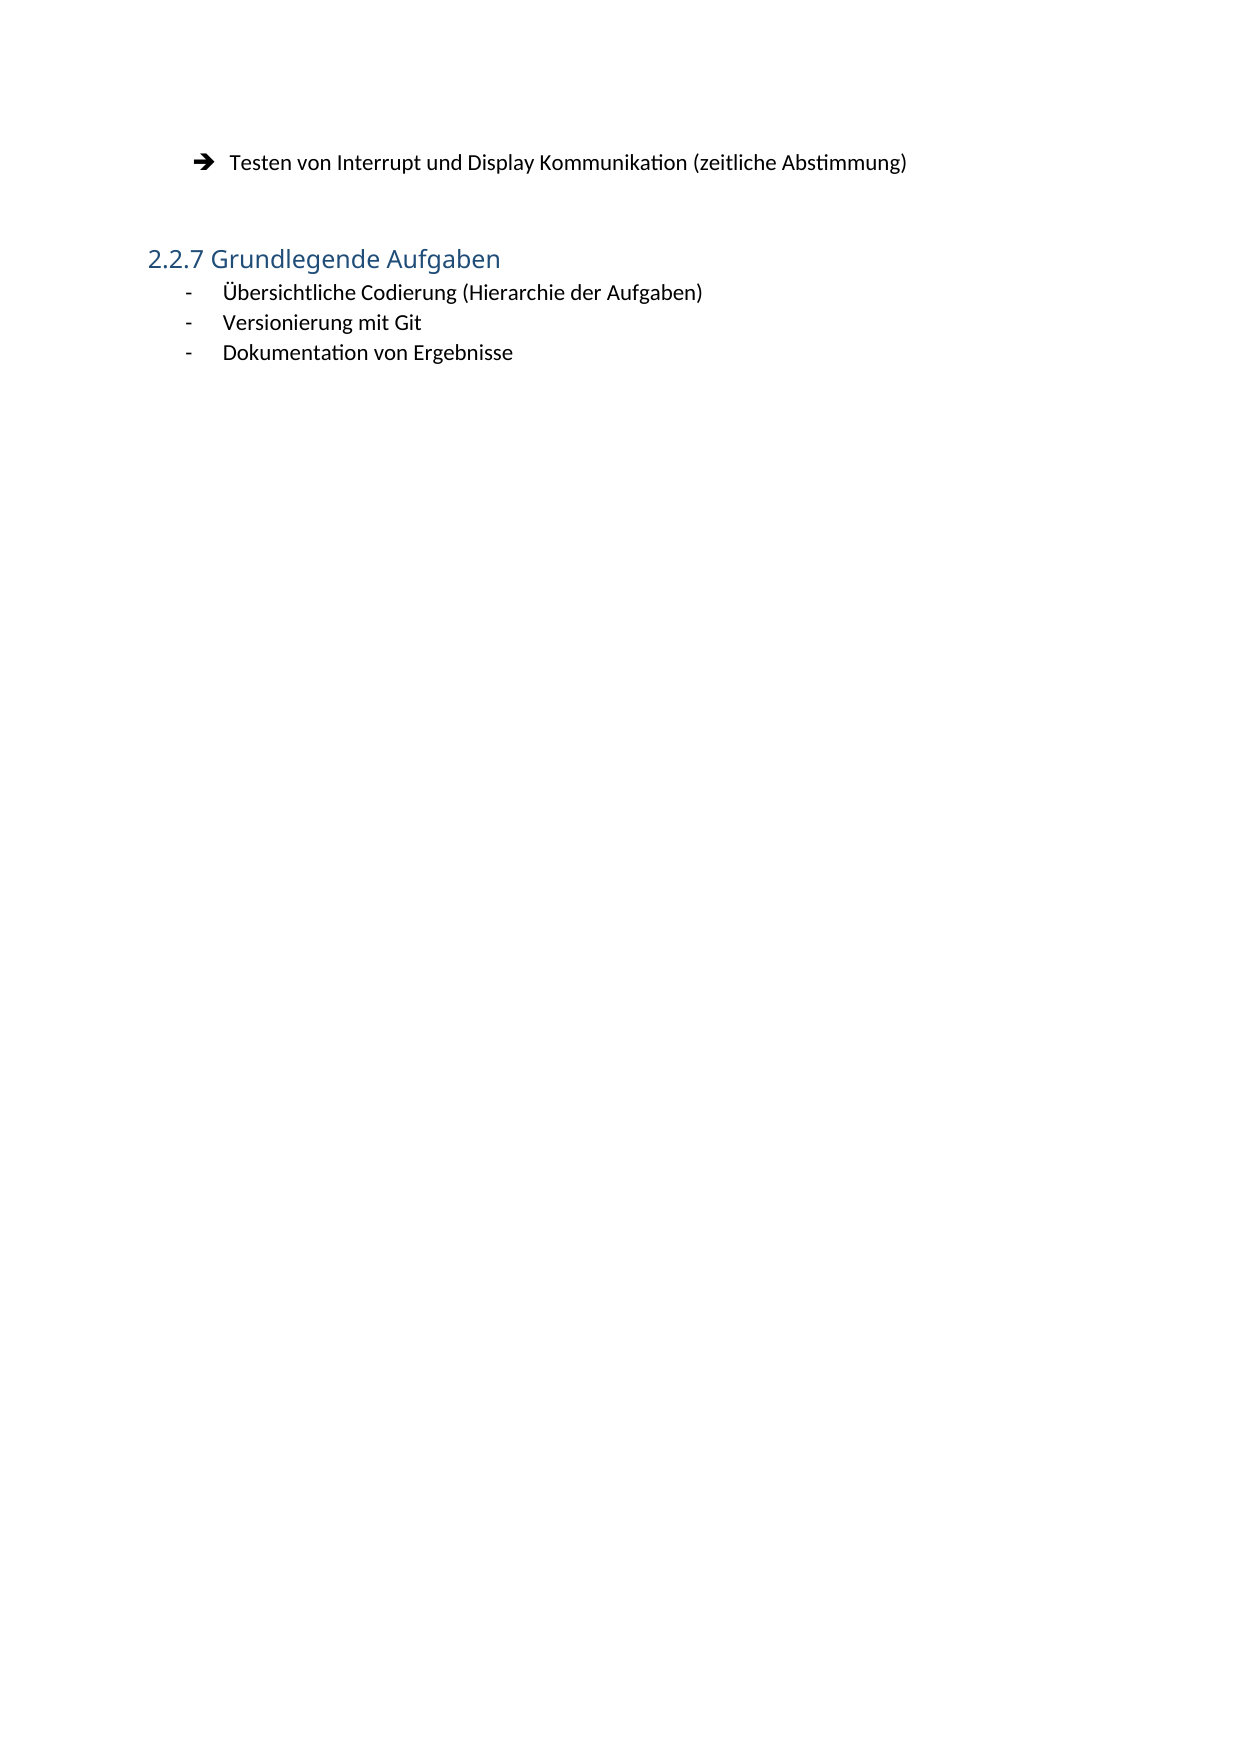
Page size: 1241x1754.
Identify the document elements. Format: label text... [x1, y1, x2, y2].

list Dokumentation von Ergebnisse [185, 338, 1093, 367]
list Testen von Interrupt und Display Kommunikation (zeitliche Abstimmung) [192, 148, 1093, 176]
subtitle 2.2.7 Grundlegende Aufgaben [148, 241, 1093, 275]
list Versionierung mit Git [185, 308, 1093, 336]
list Übersichtliche Codierung (Hierarchie der Aufgaben) [185, 278, 1093, 306]
